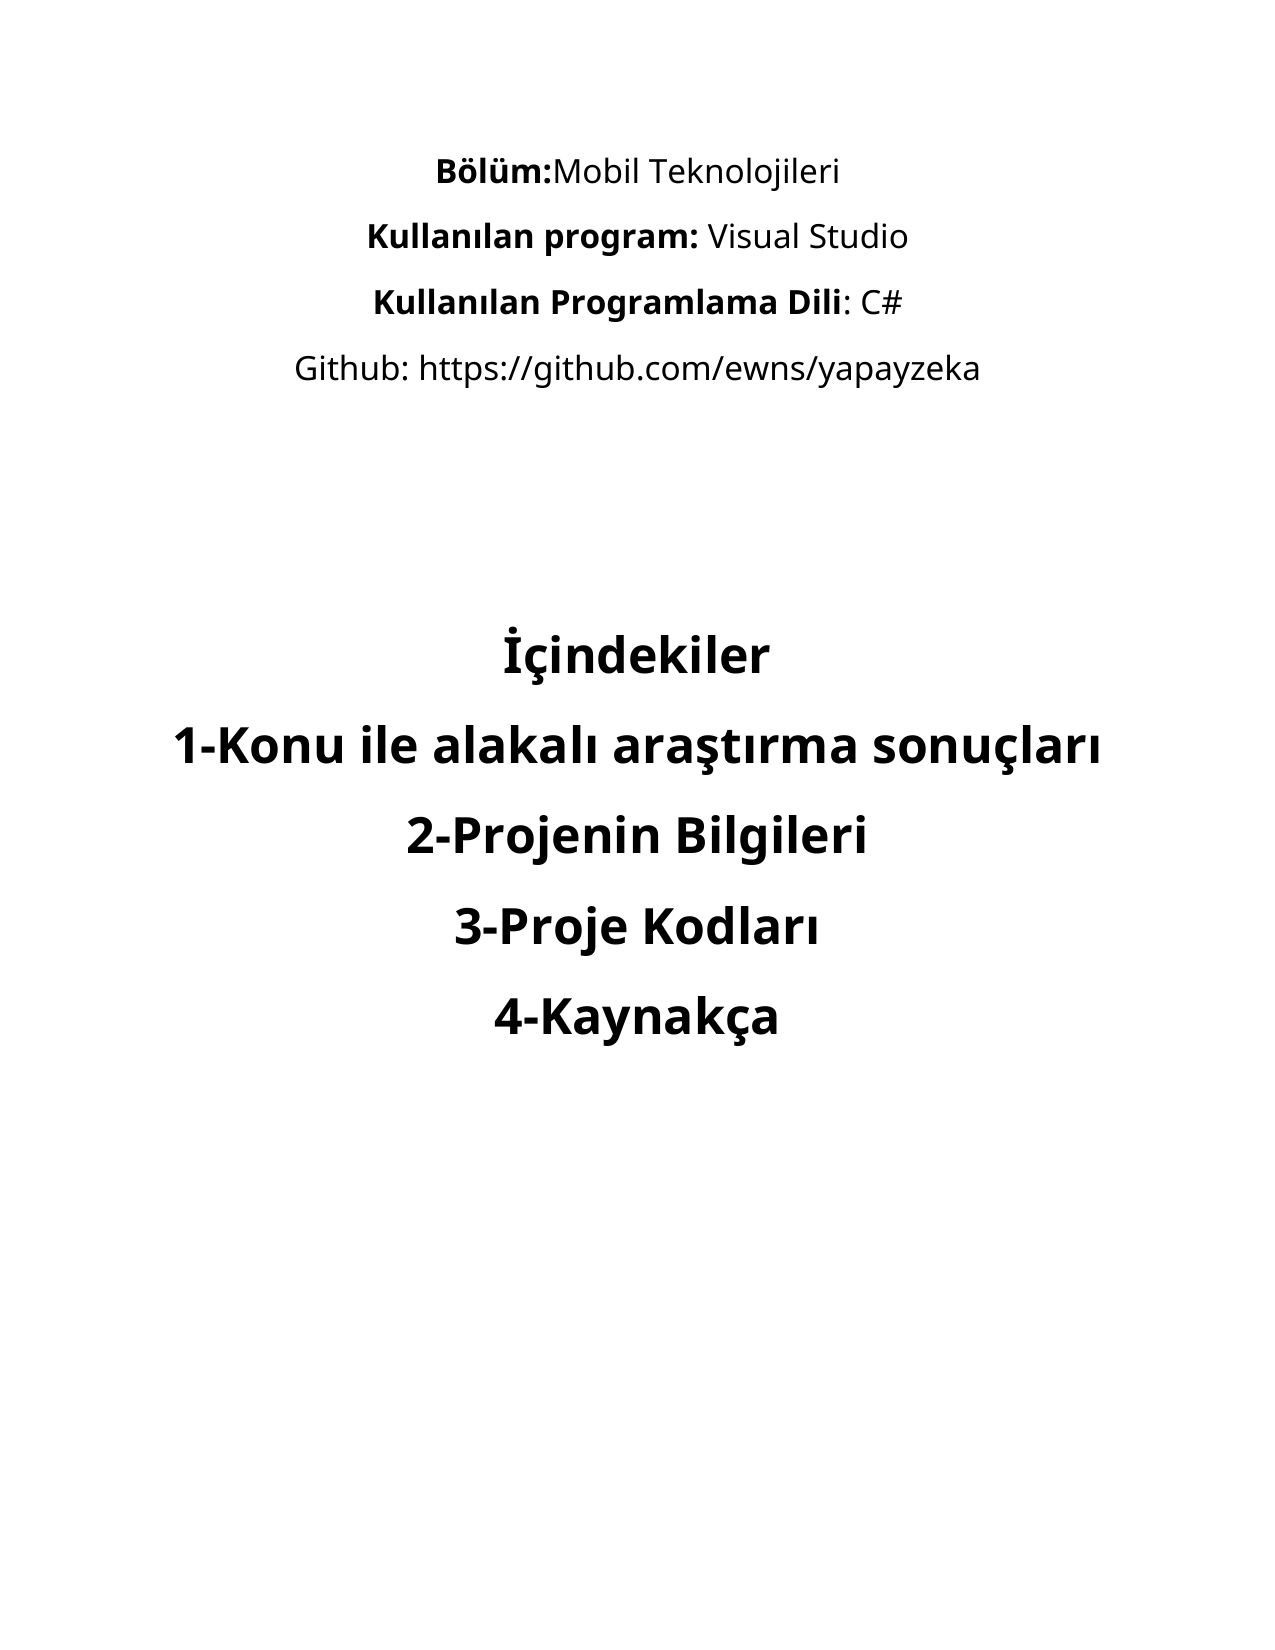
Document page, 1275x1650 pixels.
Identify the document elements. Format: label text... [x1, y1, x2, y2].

text Kullanılan program: Visual Studio [148, 213, 1127, 259]
text 3-Proje Kodları [148, 891, 1127, 959]
text İçindekiler [148, 620, 1127, 688]
text Github: https://github.com/ewns/yapayzeka [148, 344, 1127, 390]
text 2-Projenin Bilgileri [148, 801, 1127, 869]
text Kullanılan Programlama Dili: C# [148, 279, 1127, 324]
text Bölüm:Mobil Teknolojileri [148, 148, 1127, 193]
text 1-Konu ile alakalı araştırma sonuçları [148, 710, 1127, 778]
text 4-Kaynakça [148, 981, 1127, 1049]
